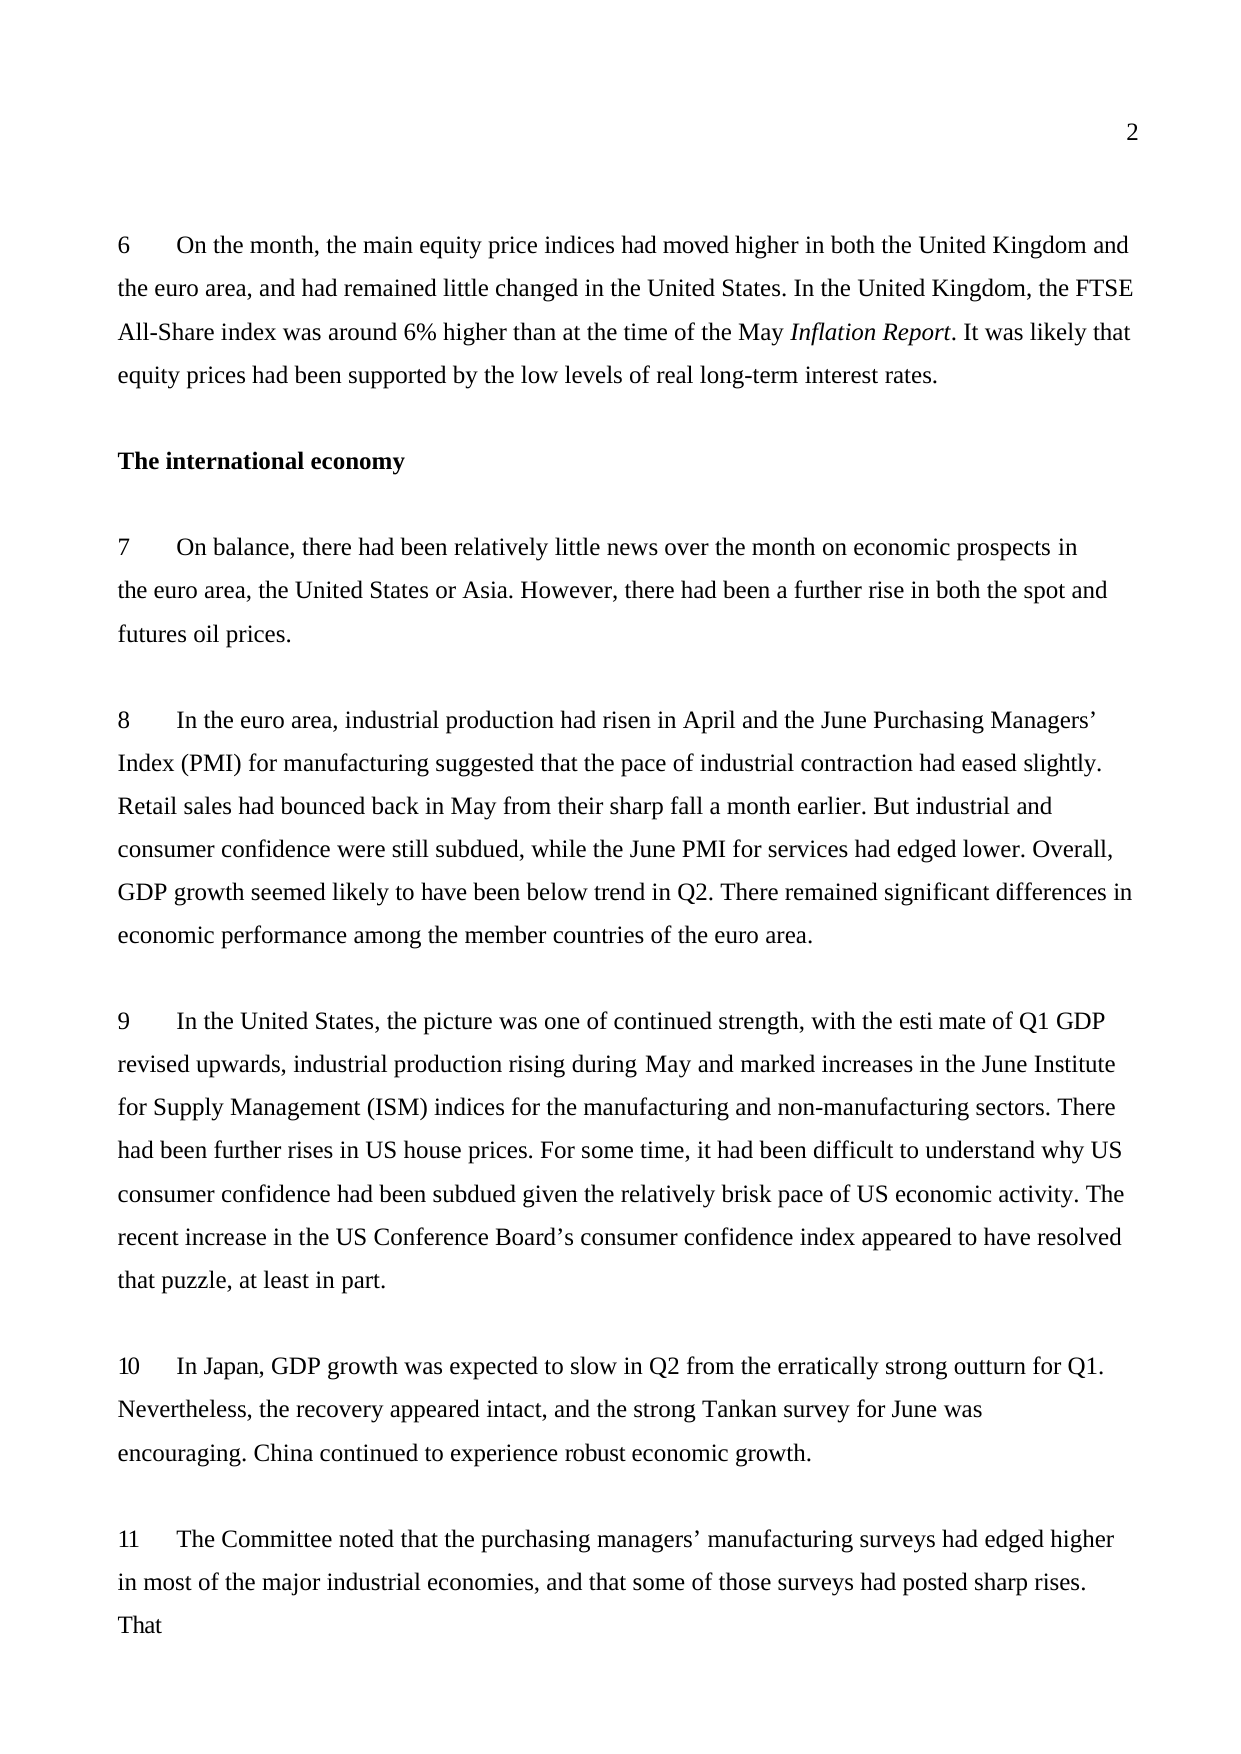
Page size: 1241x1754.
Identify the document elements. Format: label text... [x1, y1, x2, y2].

list On balance, there had been relatively little news over the month on economic prospects in the euro area, the United States or Asia. However, there had been a further rise in both the spot and futures oil prices. [117, 532, 1113, 647]
list The Committee noted that the purchasing managers’ manufacturing surveys had edged higher in most of the major industrial economies, and that some of those surveys had posted sharp rises. That [117, 1524, 1139, 1639]
list In the euro area, industrial production had risen in April and the June Purchasing Managers’ Index (PMI) for manufacturing suggested that the pace of industrial contraction had eased slightly. Retail sales had bounced back in May from their sharp fall a month earlier. But industrial and consumer confidence were still subdued, while the June PMI for services had edged lower. Overall, GDP growth seemed likely to have been below trend in Q2. There remained significant differences in economic performance among the member countries of the euro area. [117, 705, 1139, 949]
list In the United States, the picture was one of continued strength, with the esti mate of Q1 GDP revised upwards, industrial production rising during May and marked increases in the June Institute for Supply Management (ISM) indices for the manufacturing and non-manufacturing sectors. There had been further rises in US house prices. For some time, it had been difficult to understand why US consumer confidence had been subdued given the relatively brisk pace of US economic activity. The recent increase in the US Conference Board’s consumer confidence index appeared to have resolved that puzzle, at least in part. [117, 1006, 1148, 1294]
list In Japan, GDP growth was expected to slow in Q2 from the erratically strong outturn for Q1. Nevertheless, the recovery appeared intact, and the strong Tankan survey for June was encouraging. China continued to experience robust economic growth. [117, 1351, 1117, 1466]
list On the month, the main equity price indices had moved higher in both the United Kingdom and the euro area, and had remained little changed in the United States. In the United Kingdom, the FTSE All-Share index was around 6% higher than at the time of the May Inflation Report. It was likely that equity prices had been supported by the low levels of real long-term interest rates. [117, 230, 1139, 389]
subtitle The international economy [117, 446, 1167, 475]
